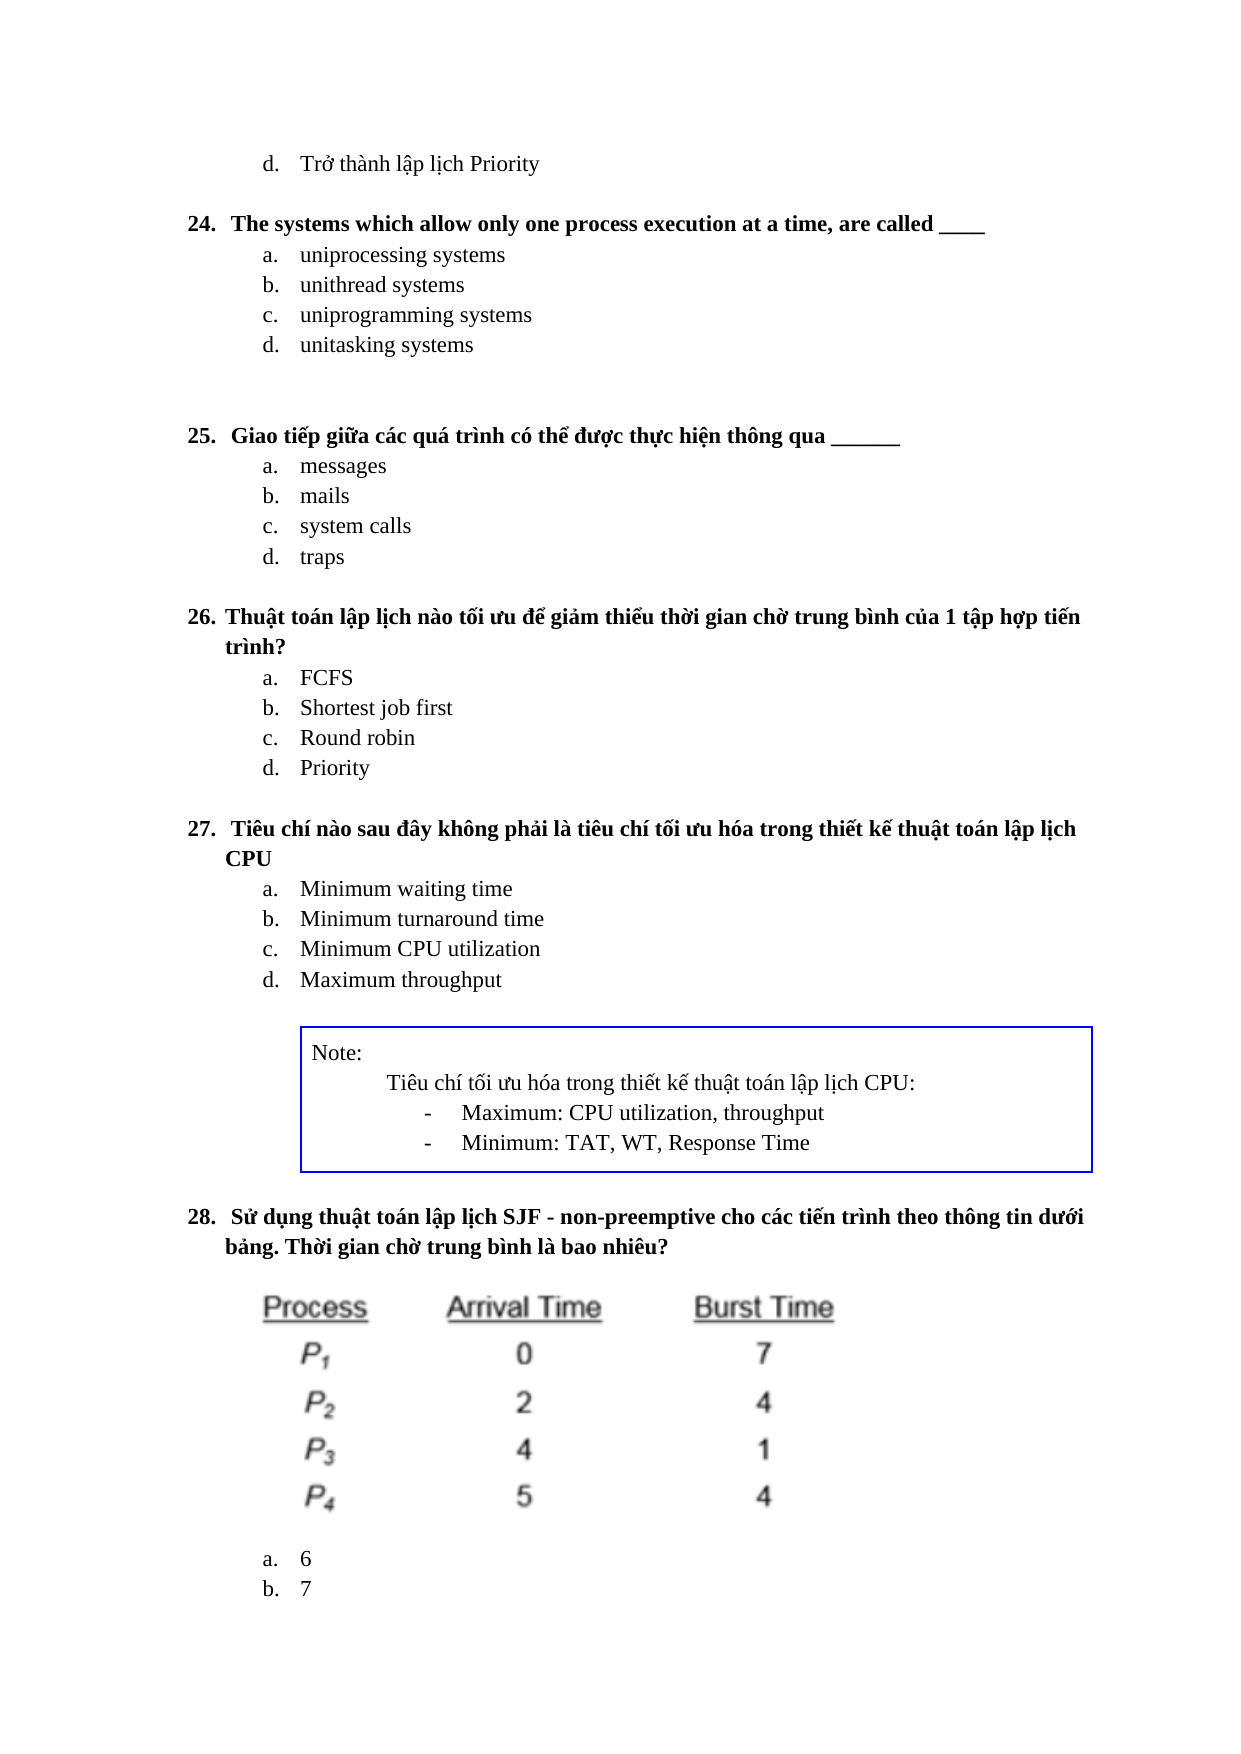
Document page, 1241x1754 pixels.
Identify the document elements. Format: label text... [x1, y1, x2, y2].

list uniprocessing systems [262, 241, 1090, 267]
list Maximum throughput [262, 966, 1090, 992]
list unithread systems [262, 271, 1090, 297]
list Shortest job first [262, 694, 1090, 720]
list system calls [262, 512, 1090, 539]
list Priority [262, 754, 1090, 781]
table_header Note: Tiêu chí tối ưu hóa trong thiết kế thuật toán lập lịch CPU: Maximum: CPU utilization, throughput Minimum: TAT, WT, Response Time [302, 1028, 1091, 1171]
list The systems which allow only one process execution at a time, are called ____ [187, 210, 1090, 237]
list Round robin [262, 724, 1090, 750]
list uniprogramming systems [262, 301, 1090, 327]
list 6 [262, 1545, 1090, 1572]
list 7 [262, 1576, 1090, 1602]
list Minimum CPU utilization [262, 935, 1090, 962]
list mails [262, 482, 1090, 509]
list Minimum waiting time [262, 875, 1090, 901]
list messages [262, 452, 1090, 478]
list FCFS [262, 663, 1090, 690]
list traps [262, 543, 1090, 569]
list Minimum turnaround time [262, 905, 1090, 932]
list unitasking systems [262, 331, 1090, 358]
list Sử dụng thuật toán lập lịch SJF - non-preemptive cho các tiến trình theo thông tin dưới bảng. Thời gian chờ trung bình là bao nhiêu? [187, 1203, 1090, 1259]
picture [225, 1263, 897, 1542]
list Trở thành lập lịch Priority [262, 150, 1090, 176]
list Tiêu chí nào sau đây không phải là tiêu chí tối ưu hóa trong thiết kế thuật toán lập lịch CPU [187, 814, 1090, 871]
list Thuật toán lập lịch nào tối ưu để giảm thiểu thời gian chờ trung bình của 1 tập hợp tiến trình? [187, 603, 1090, 660]
list Giao tiếp giữa các quá trình có thể được thực hiện thông qua ______ [187, 422, 1090, 448]
